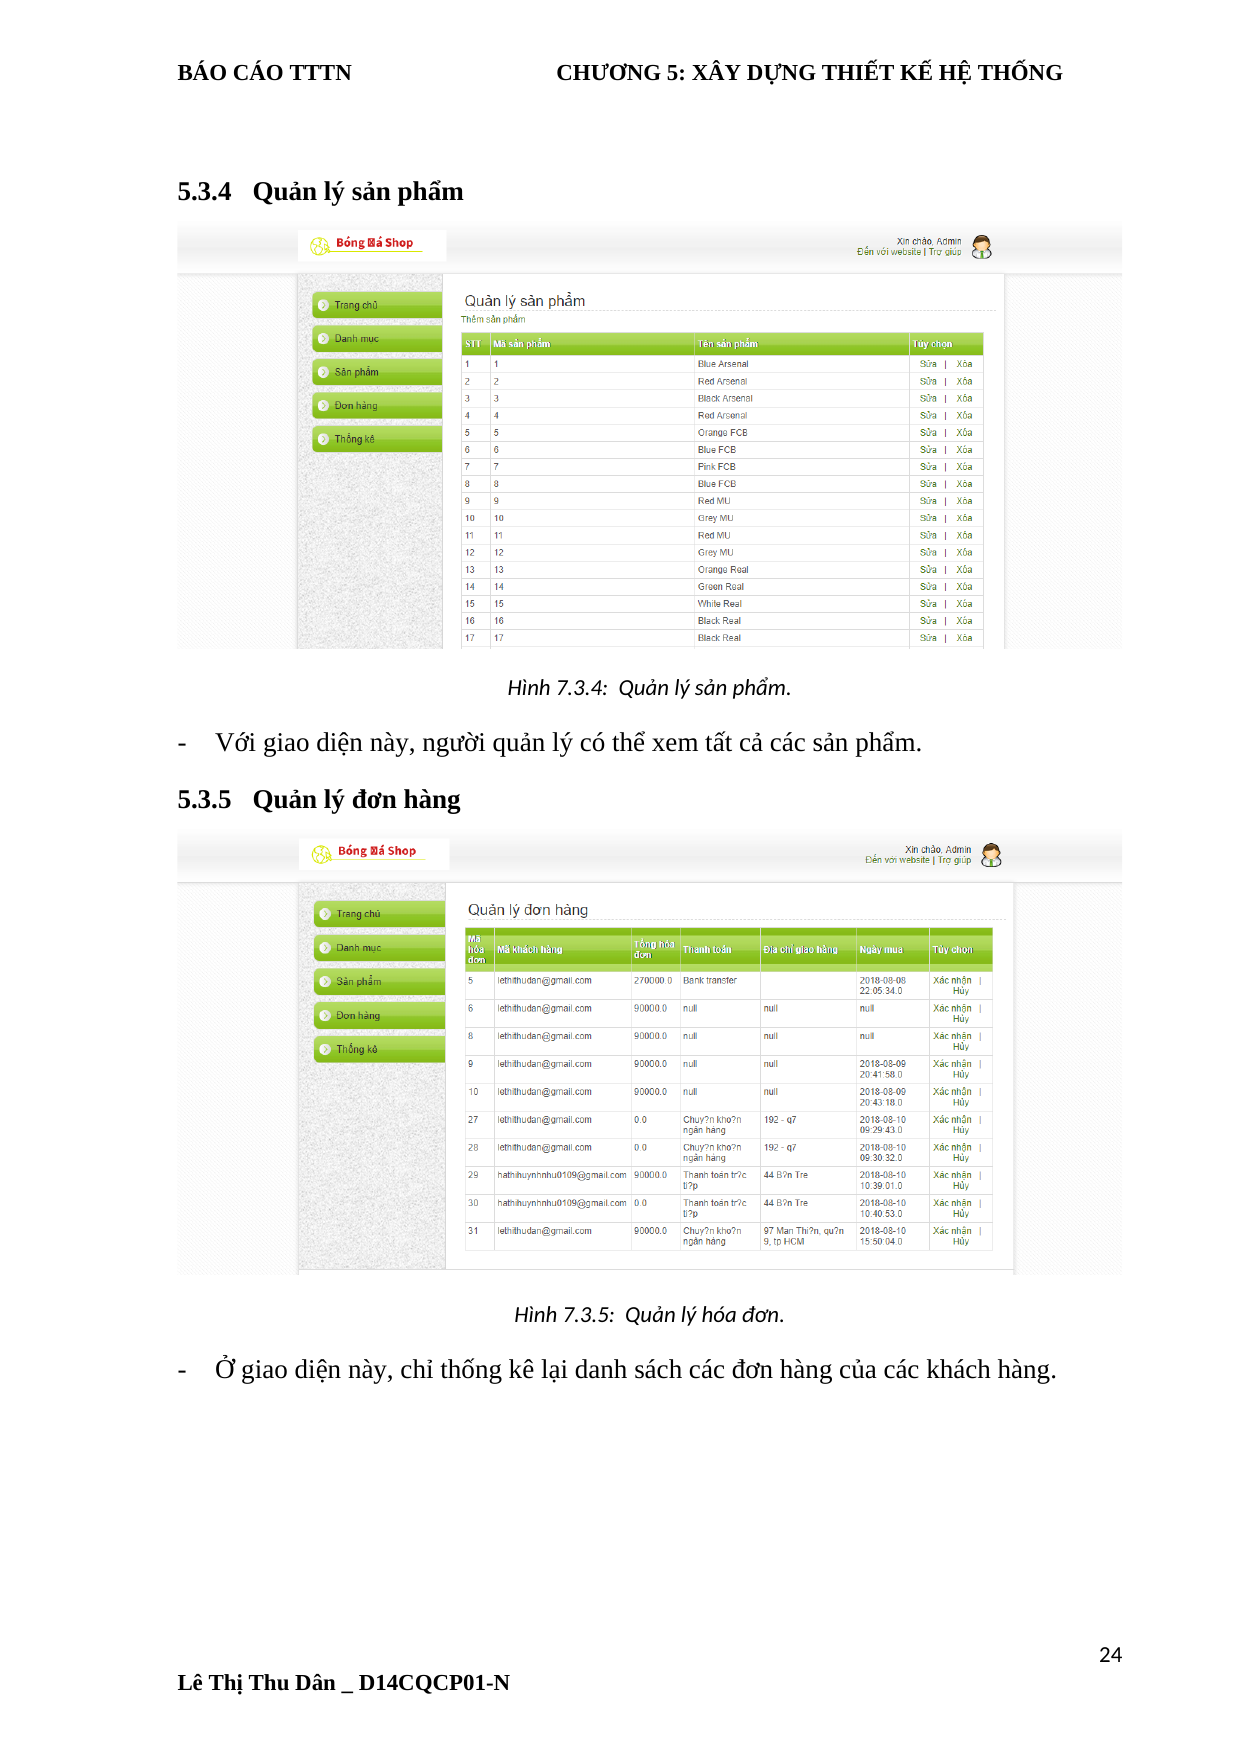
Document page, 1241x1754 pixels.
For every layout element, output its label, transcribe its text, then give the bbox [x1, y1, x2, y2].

picture [177, 829, 1123, 1275]
text Hình 7.3.4: Quản lý sản phẩm. [177, 673, 1122, 701]
picture [177, 221, 1123, 649]
text Hình 7.3.5: Quản lý hóa đơn. [177, 1300, 1122, 1328]
subtitle Quản lý đơn hàng [177, 783, 1122, 814]
list Ở giao diện này, chỉ thống kê lại danh sách các đơn hàng của các khách hàng. [177, 1353, 1122, 1384]
subtitle Quản lý sản phẩm [177, 175, 1122, 206]
list Với giao diện này, người quản lý có thể xem tất cả các sản phẩm. [177, 726, 1122, 757]
